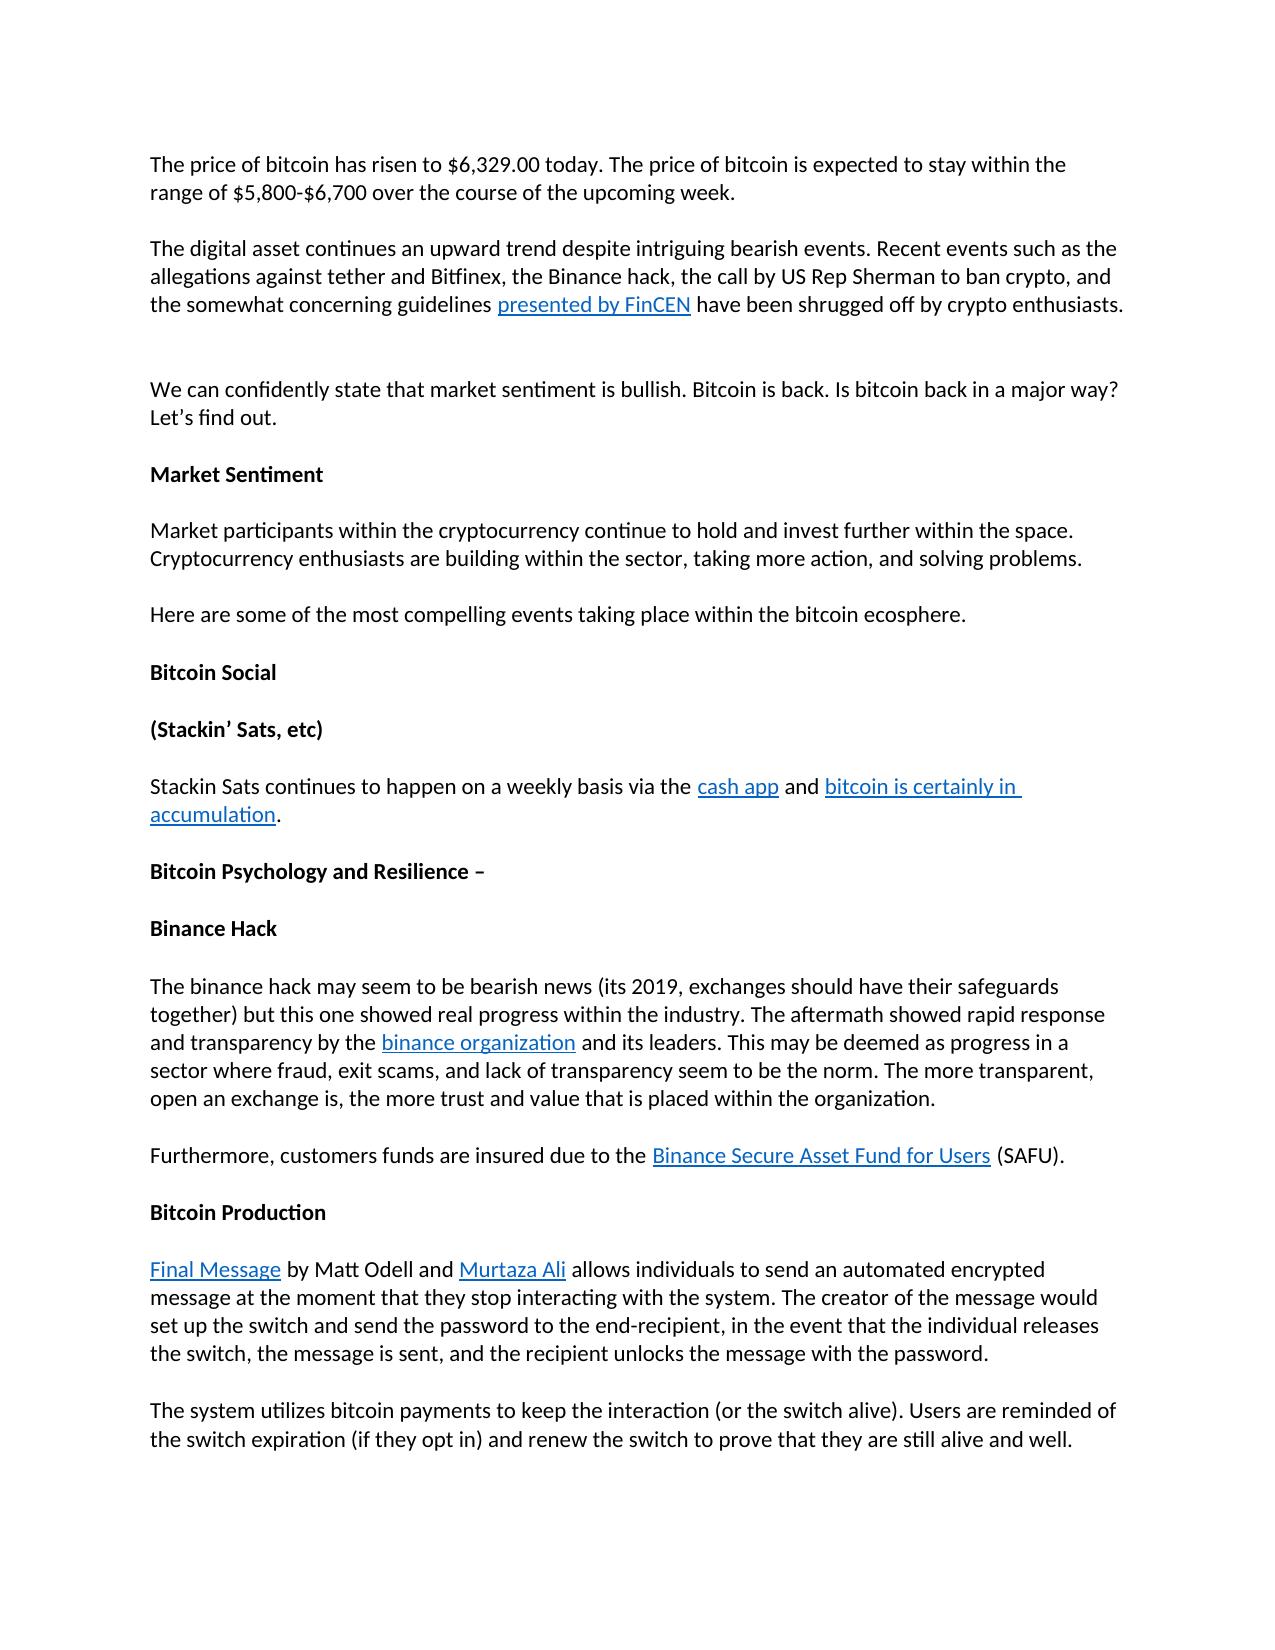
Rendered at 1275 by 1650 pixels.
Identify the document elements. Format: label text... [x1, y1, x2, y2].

text (Stackin’ Sats, etc) [150, 1058, 1125, 1086]
text The binance hack may seem to be bearish news (its 2019, exchanges should have their safeguards together) but this one showed real progress within the industry. The aftermath showed rapid response and transparency by the binance organization and its leaders. This may be deemed as progress in a sector where fraud, exit scams, and lack of transparency seem to be the norm. The more transparent, open an exchange is, the more trust and value that is placed within the organization. [150, 1315, 1125, 1455]
text Bitcoin Psychology and Resilience – [150, 1201, 1125, 1228]
text Market Sentiment Market participants within the cryptocurrency continue to hold and invest further within the space. Cryptocurrency enthusiasts are building within the sector, taking more action, and solving problems. Here are some of the most compelling events taking place within the bitcoin ecosphere. [150, 804, 1125, 972]
text We can confidently state that market sentiment is bullish. Bitcoin is back. Is bitcoin back in a major way? Let’s find out. [150, 690, 1125, 774]
text Bitcoin Social [150, 1001, 1125, 1029]
text Stackin Sats continues to happen on a weekly basis via the cash app and bitcoin is certainly in accumulation. [150, 1115, 1125, 1171]
text Binance Hack [150, 1258, 1125, 1286]
text The price of bitcoin has risen to $6,329.00 today. The price of bitcoin is expected to stay within the range of $5,800-$6,700 over the course of the upcoming week. The digital asset continues an upward trend despite intriguing bearish events. Recent events such as the allegations against tether and Bitfinex, the Binance hack, the call by US Rep Sherman to ban crypto, and the somewhat concerning guidelines presented by FinCEN have been shrugged off by crypto enthusiasts. [150, 493, 1125, 661]
